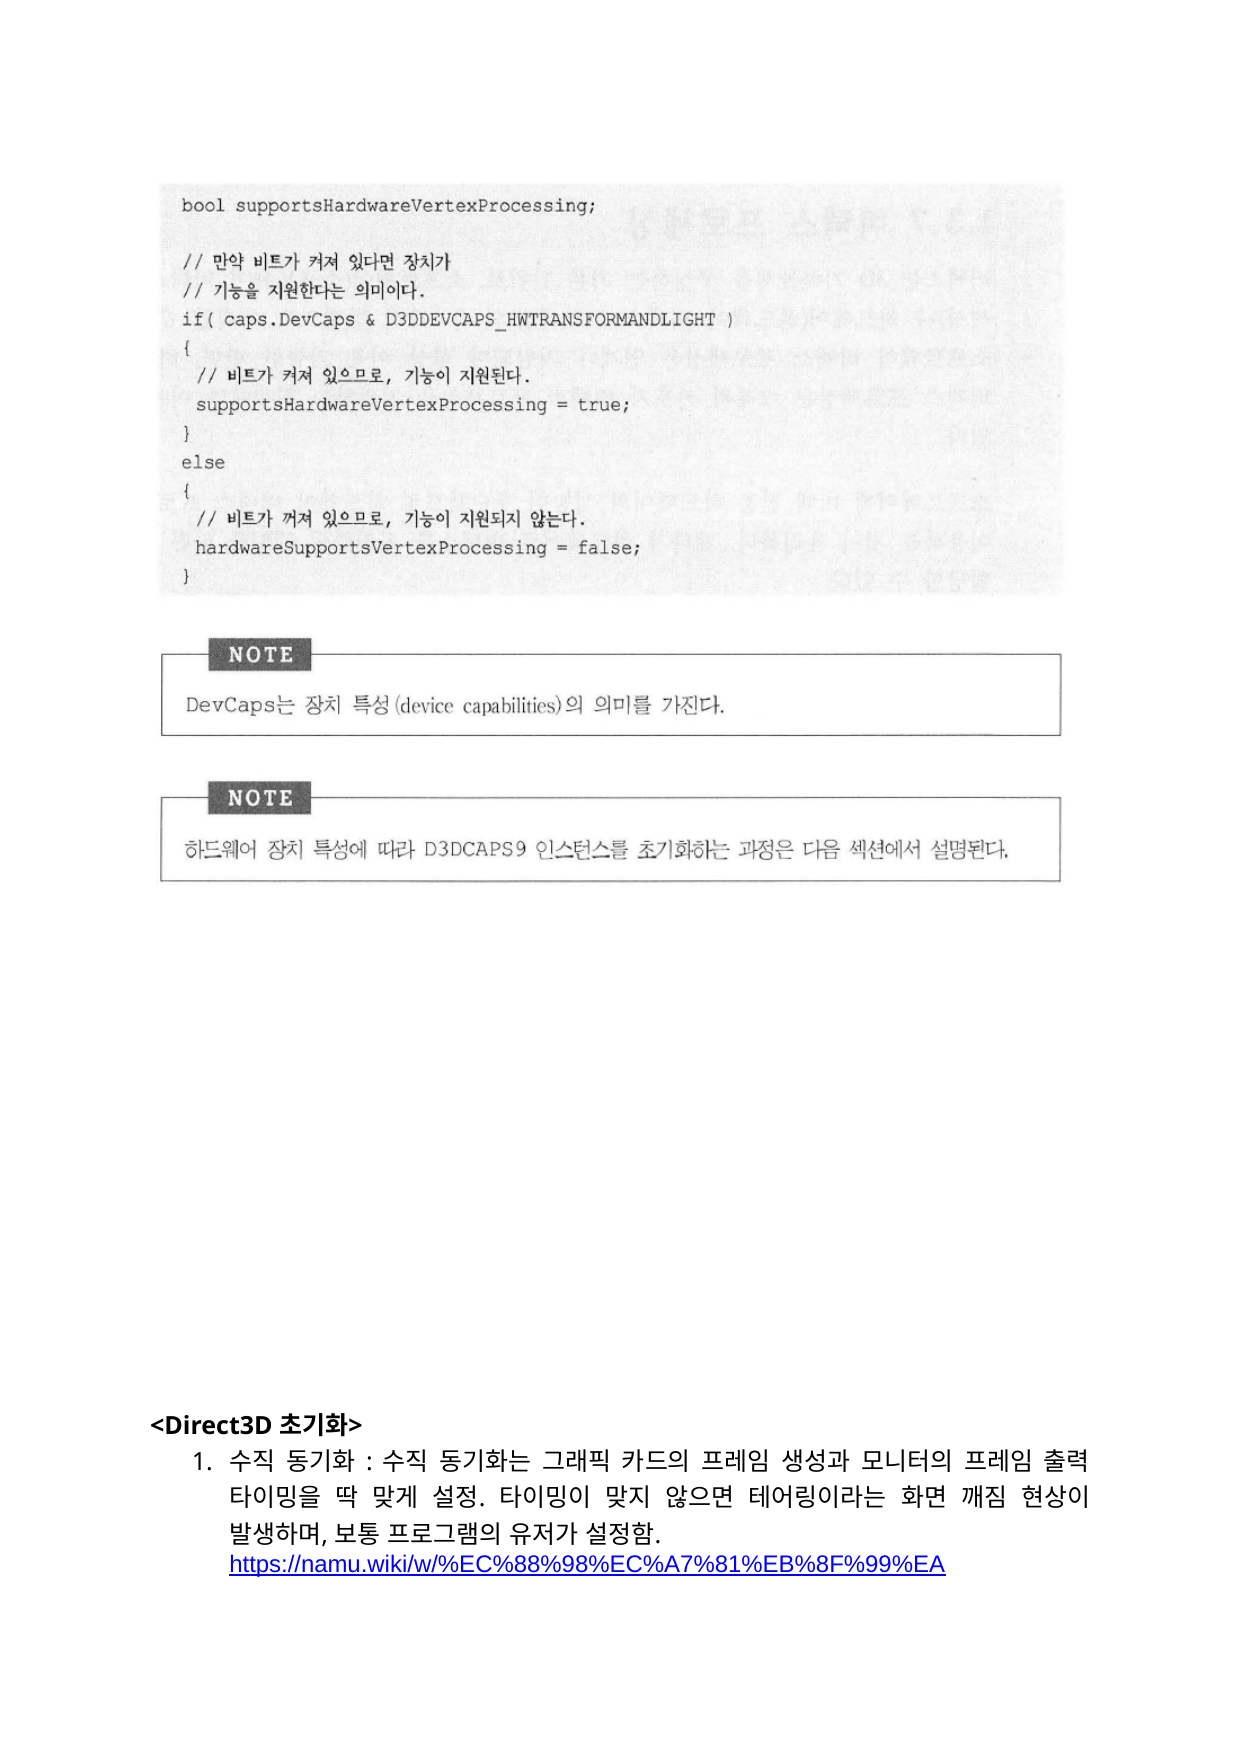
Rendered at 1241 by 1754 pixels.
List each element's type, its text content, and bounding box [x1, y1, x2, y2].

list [192, 1442, 1090, 1578]
text <Direct3D 초기화> [150, 1405, 1090, 1442]
picture [150, 177, 1091, 895]
